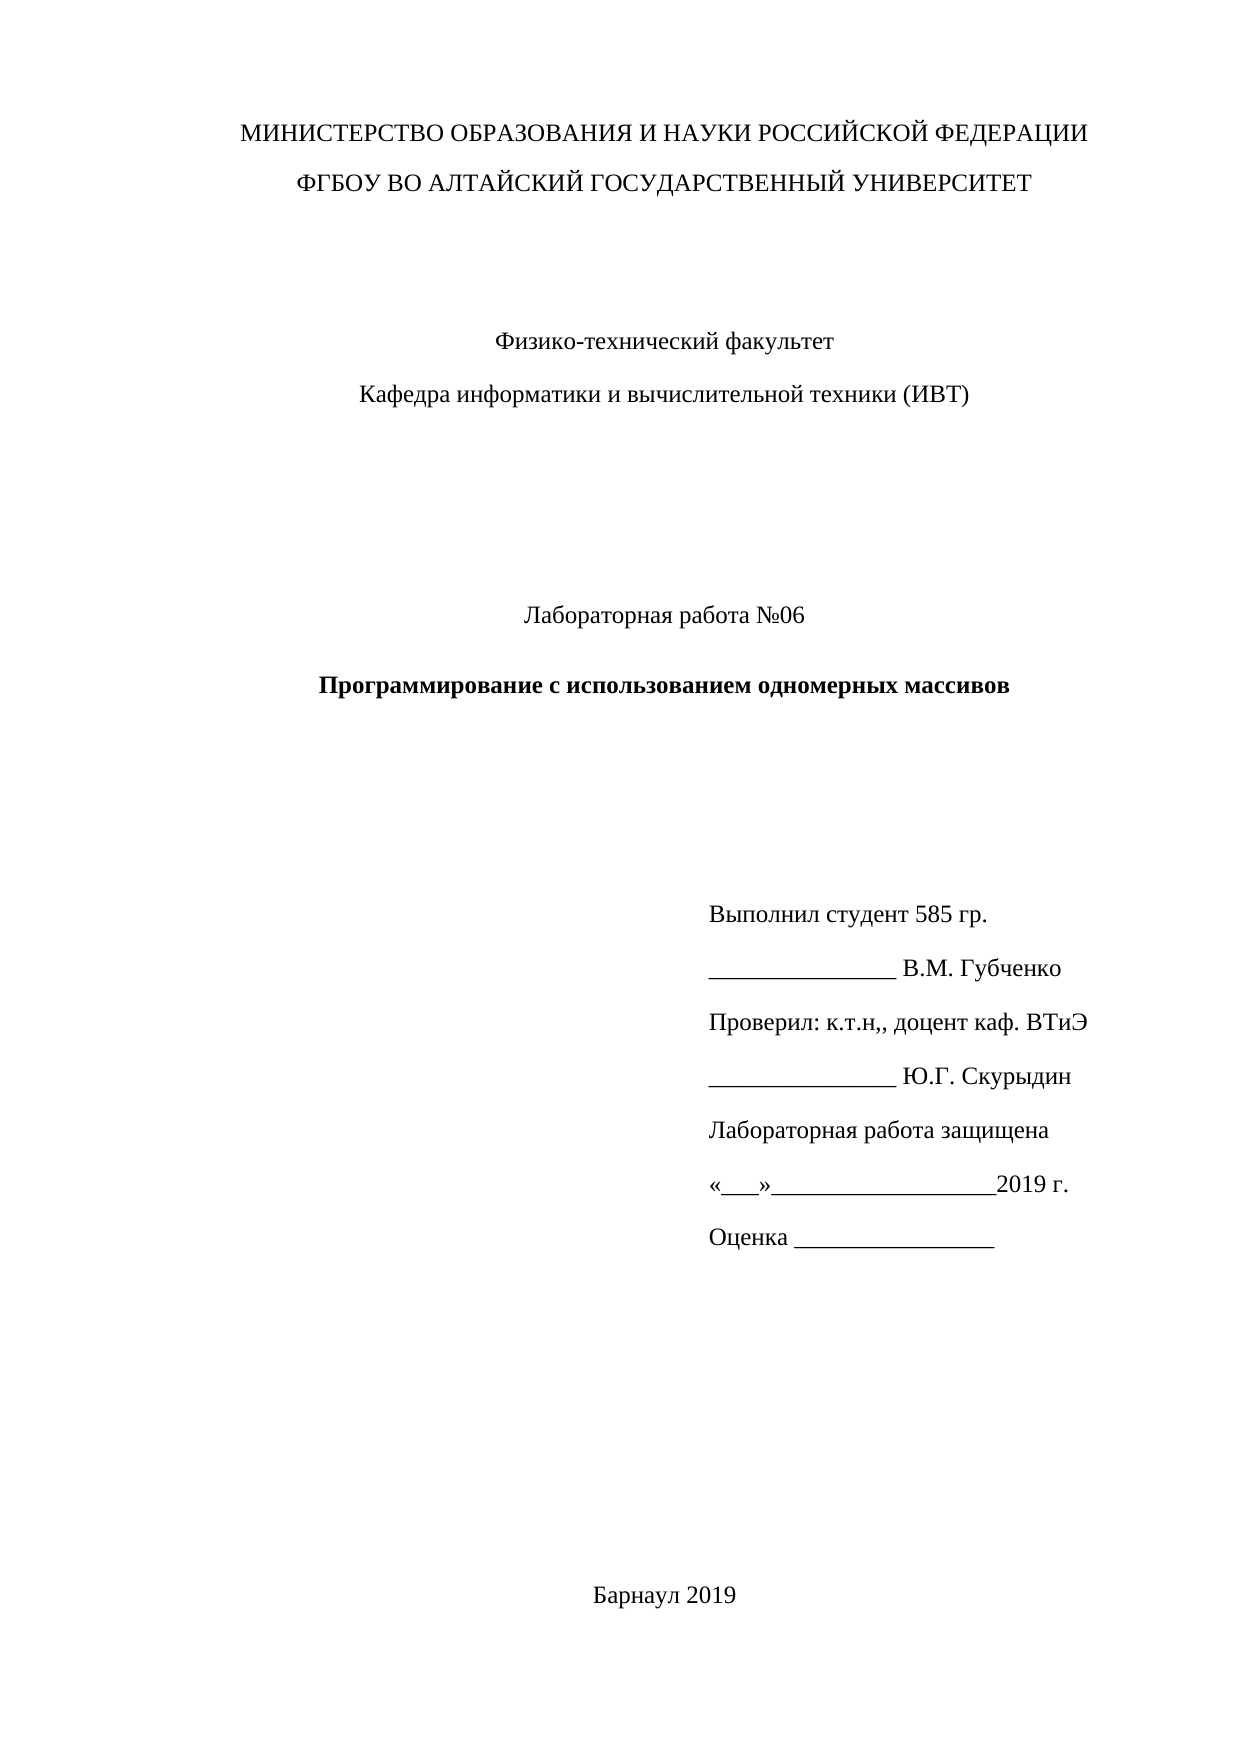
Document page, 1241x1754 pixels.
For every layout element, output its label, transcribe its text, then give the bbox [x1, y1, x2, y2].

text _______________ В.М. Губченко [709, 953, 1152, 982]
text Лабораторная работа №06 [177, 600, 1152, 629]
text Оценка ________________ [709, 1222, 1152, 1251]
text Проверил: к.т.н,, доцент каф. ВТиЭ [709, 1007, 1152, 1036]
text Кафедра информатики и вычислительной техники (ИВТ) [177, 379, 1152, 408]
text Барнаул 2019 [177, 1581, 1152, 1609]
text _______________ Ю.Г. Скурыдин [709, 1061, 1152, 1090]
text Физико-технический факультет [177, 326, 1152, 354]
text Выполнил студент 585 гр. [709, 899, 1152, 928]
text МИНИСТЕРСТВО ОБРАЗОВАНИЯ И НАУКИ РОССИЙСКОЙ ФЕДЕРАЦИИ [177, 118, 1152, 147]
text Лабораторная работа защищена [709, 1115, 1152, 1143]
text Программирование с использованием одномерных массивов [177, 671, 1152, 699]
text ФГБОУ ВО АЛТАЙСКИЙ ГОСУДАРСТВЕННЫЙ УНИВЕРСИТЕТ [177, 168, 1152, 196]
text «___»__________________2019 г. [709, 1169, 1152, 1197]
